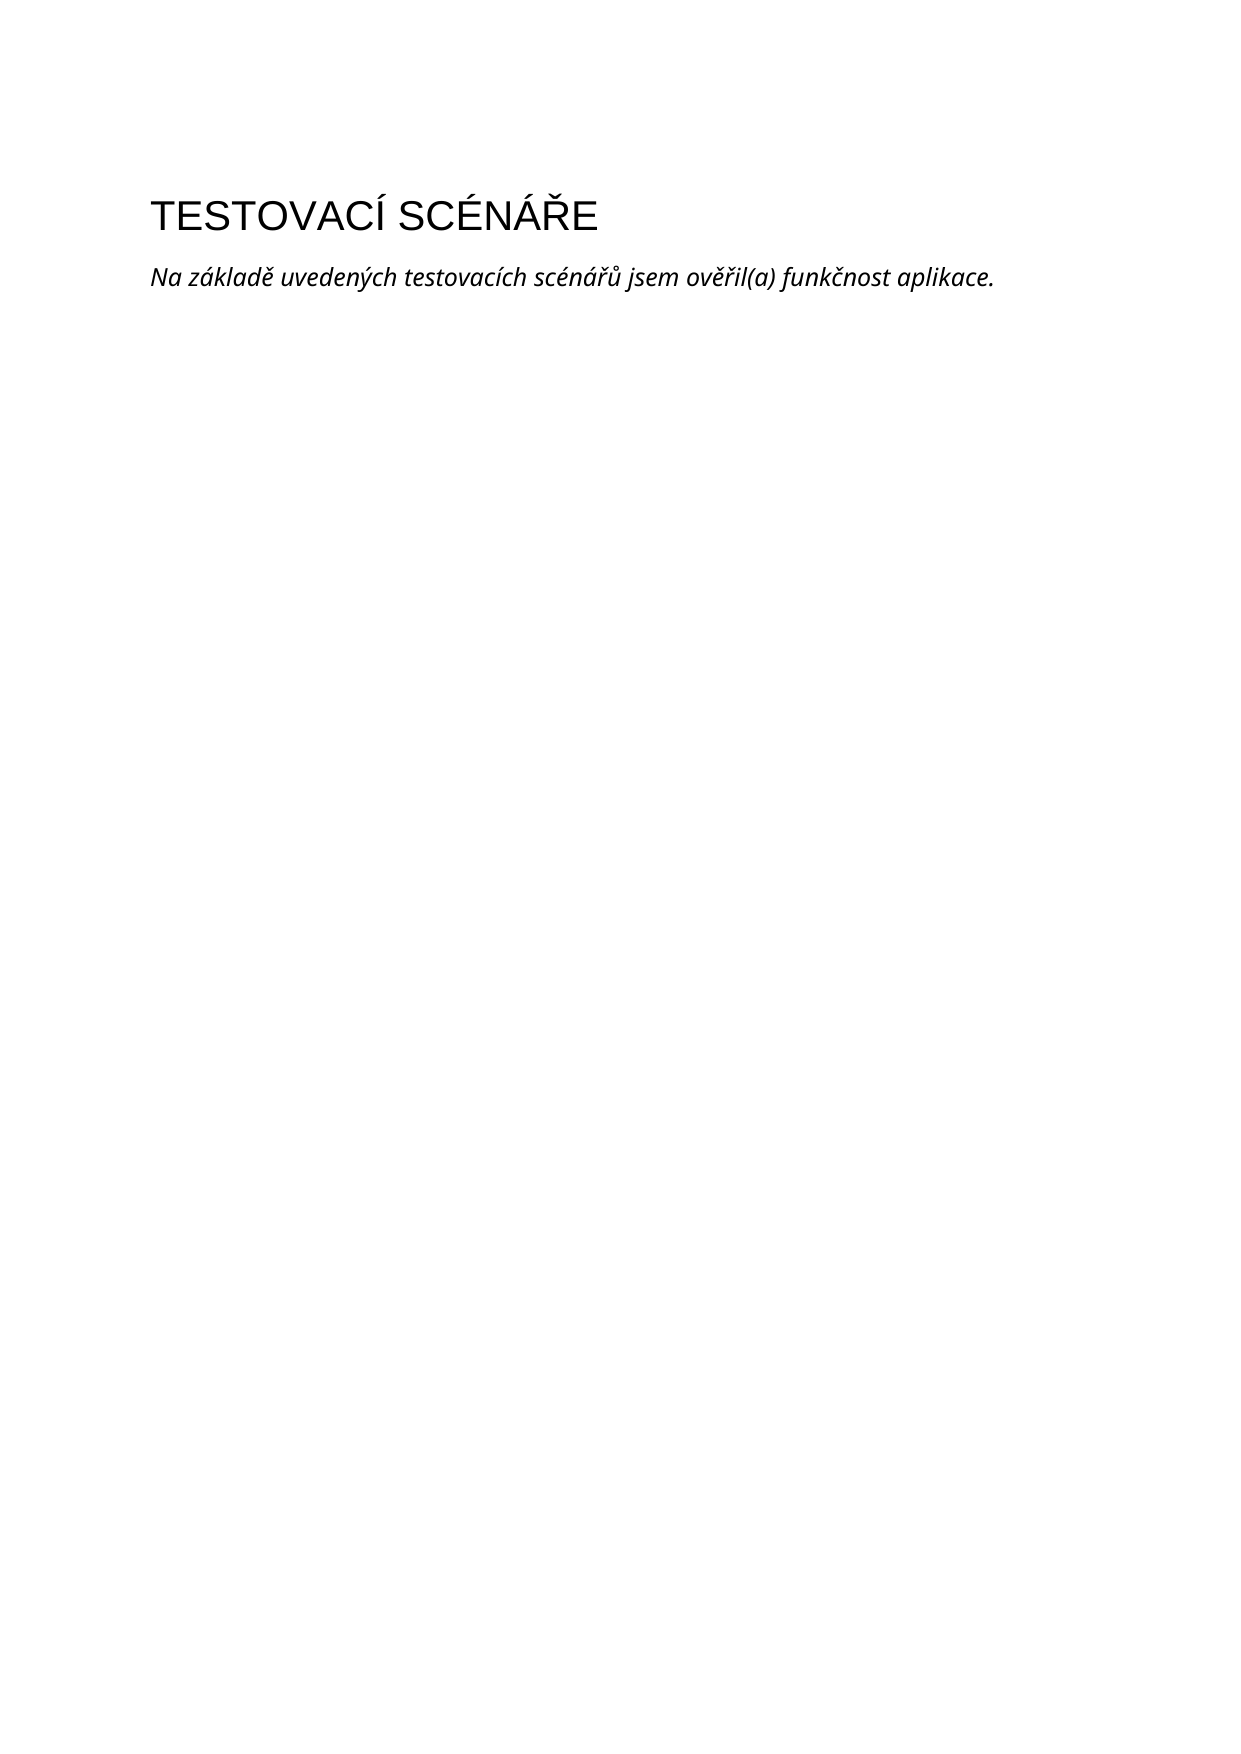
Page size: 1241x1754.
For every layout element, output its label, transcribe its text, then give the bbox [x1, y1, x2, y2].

subtitle TESTOVACÍ SCÉNÁŘE [150, 192, 1090, 239]
text Na základě uvedených testovacích scénářů jsem ověřil(a) funkčnost aplikace. [150, 259, 1090, 293]
